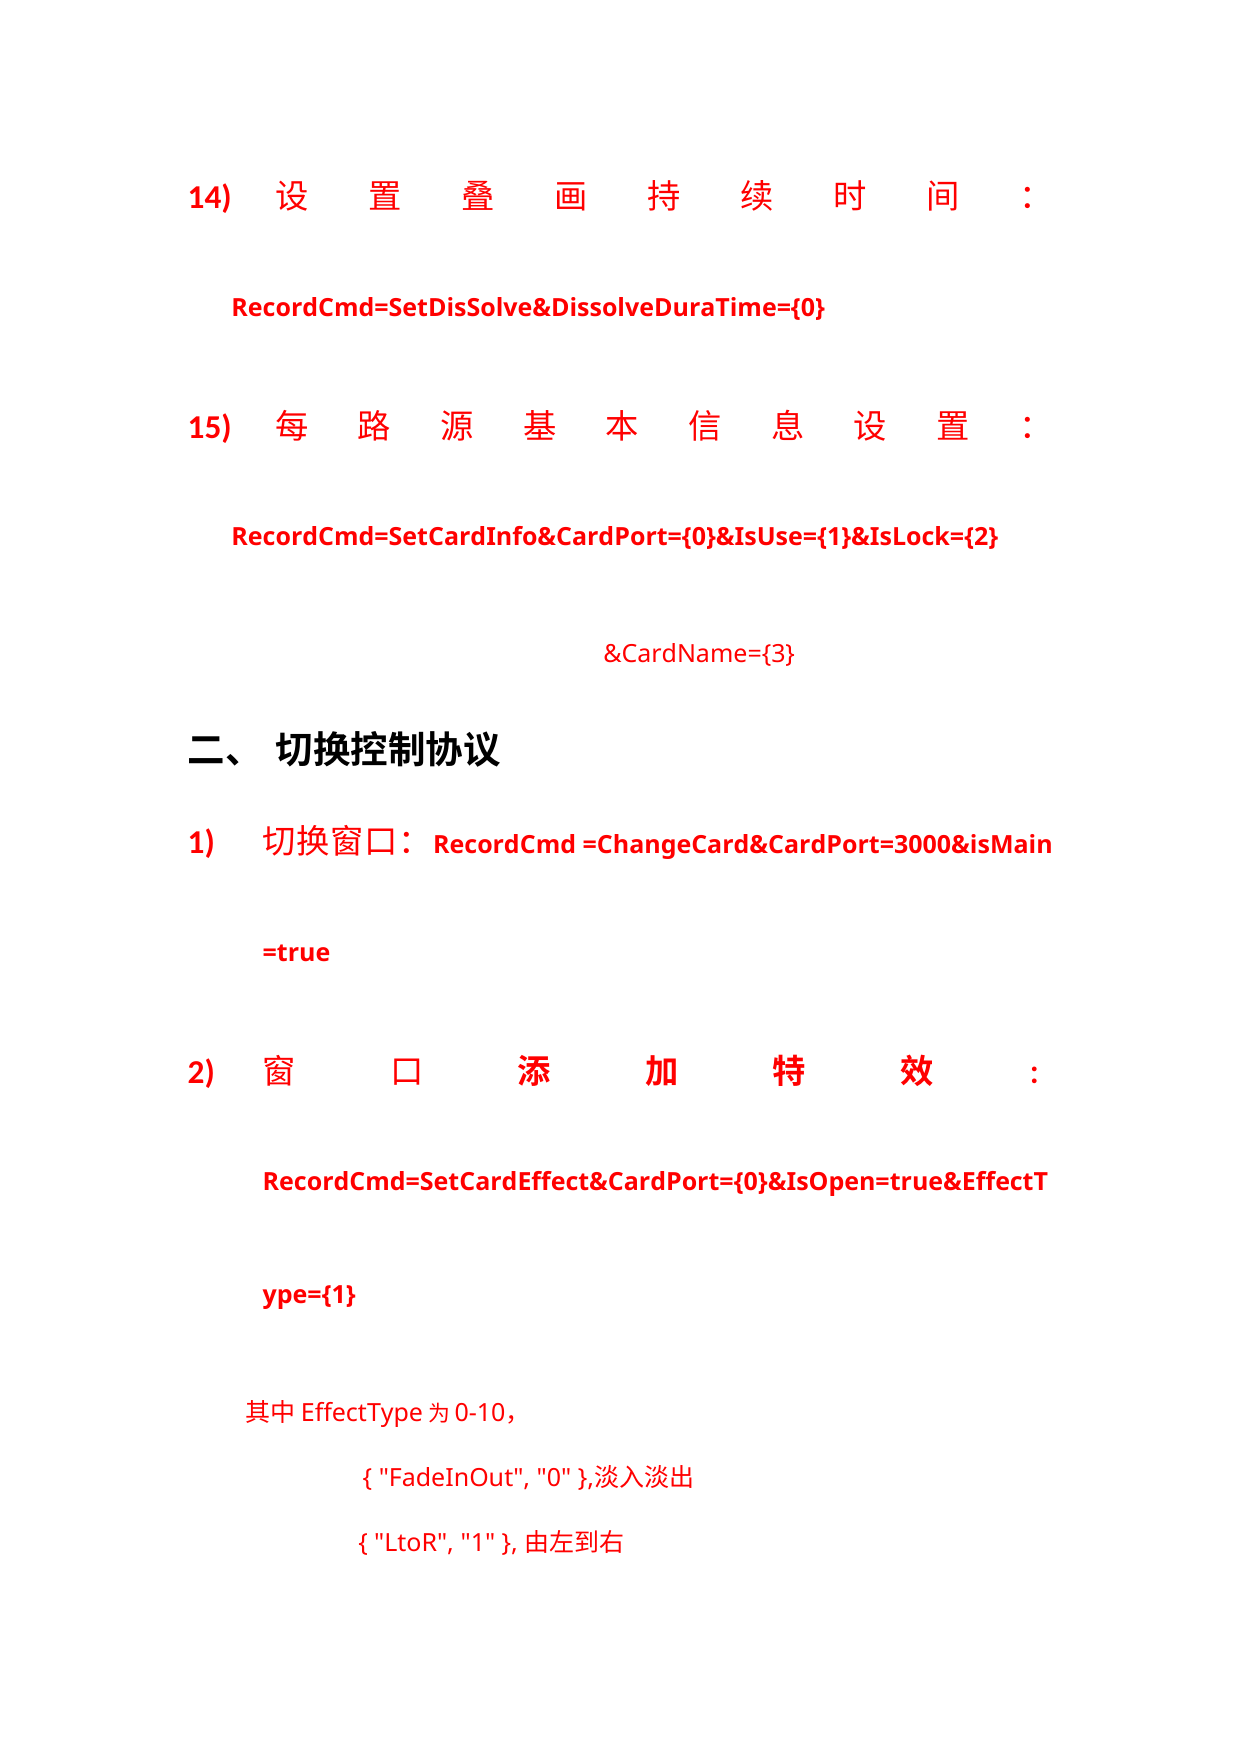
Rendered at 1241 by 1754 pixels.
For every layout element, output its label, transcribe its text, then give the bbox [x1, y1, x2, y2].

text { "FadeInOut", "0" },淡入淡出 [187, 1443, 1053, 1508]
subtitle 每路源基本信息设置：RecordCmd=SetCardInfo&CardPort={0}&IsUse={1}&IsLock={2} [187, 391, 1053, 569]
subtitle 切换控制协议 [187, 715, 1053, 780]
subtitle 切换窗口：RecordCmd =ChangeCard&CardPort=3000&isMain=true [187, 807, 1053, 984]
subtitle 设置叠画持续时间：RecordCmd=SetDisSolve&DissolveDuraTime={0} [187, 162, 1053, 339]
text 其中EffectType为0-10， [187, 1378, 1053, 1443]
text &CardName={3} [187, 621, 1053, 686]
subtitle 窗口添加特效：RecordCmd=SetCardEffect&CardPort={0}&IsOpen=true&EffectType={1} [187, 1036, 1053, 1326]
text { "LtoR", "1" }, 由左到右 [187, 1508, 1053, 1573]
